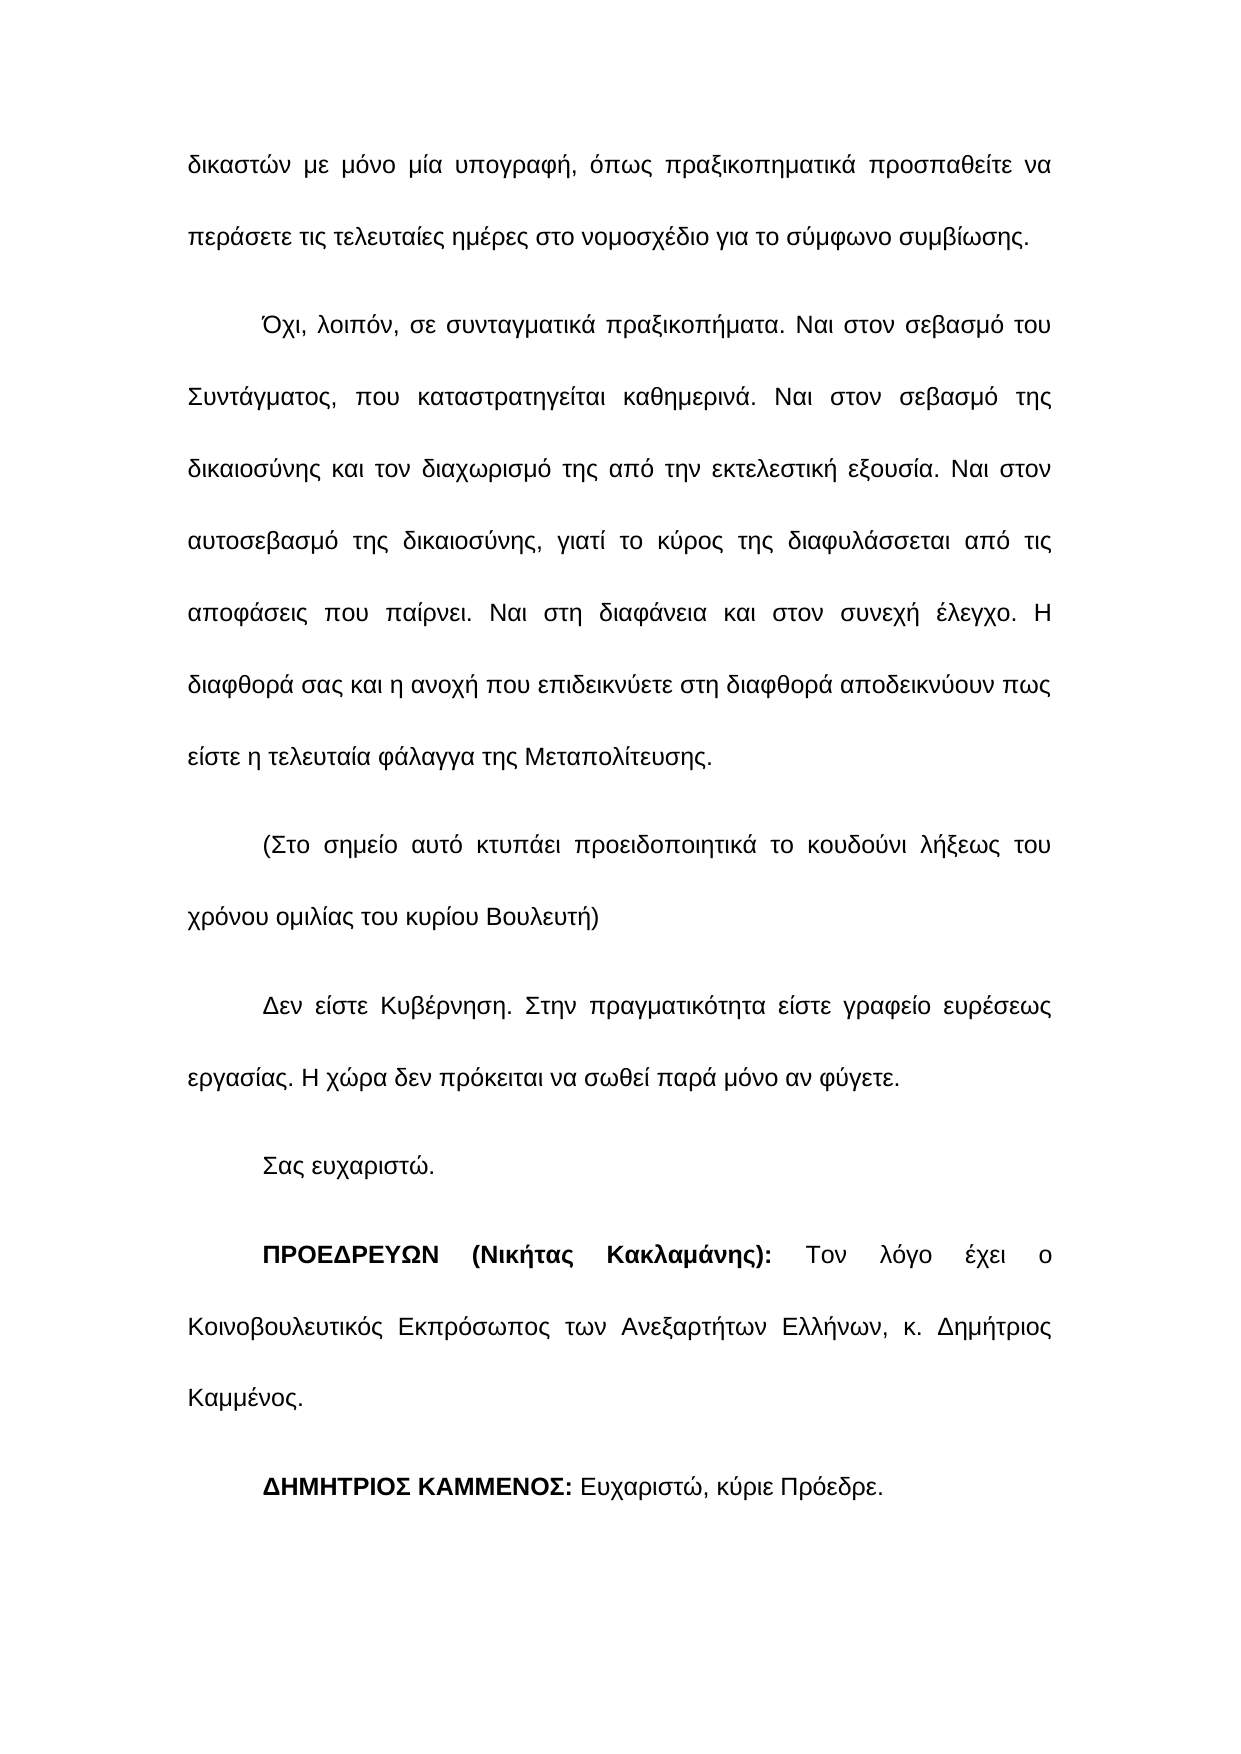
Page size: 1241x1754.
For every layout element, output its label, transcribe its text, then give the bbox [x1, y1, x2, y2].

text Δεν είστε Κυβέρνηση. Στην πραγματικότητα είστε γραφείο ευρέσεως εργασίας. Η χώρα δεν πρόκειται να σωθεί παρά μόνο αν φύγετε. [187, 991, 1053, 1091]
text ΠΡΟΕΔΡΕΥΩΝ (Νικήτας Κακλαμάνης): Τον λόγο έχει ο Κοινοβουλευτικός Εκπρόσωπος των Ανεξαρτήτων Ελλήνων, κ. Δημήτριος Καμμένος. [187, 1239, 1053, 1412]
text Σας ευχαριστώ. [187, 1151, 1053, 1180]
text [187, 150, 1053, 251]
text (Στο σημείο αυτό κτυπάει προειδοποιητικά το κουδούνι λήξεως του χρόνου ομιλίας του κυρίου Βουλευτή) [187, 830, 1053, 931]
text Όχι, λοιπόν, σε συνταγματικά πραξικοπήματα. Ναι στον σεβασμό του Συντάγματος, που καταστρατηγείται καθημερινά. Ναι στον σεβασμό της δικαιοσύνης και τον διαχωρισμό της από την εκτελεστική εξουσία. Ναι στον αυτοσεβασμό της δικαιοσύνης, γιατί το κύρος της διαφυλάσσεται από τις αποφάσεις που παίρνει. Ναι στη διαφάνεια και στον συνεχή έλεγχο. Η διαφθορά σας και η ανοχή που επιδεικνύετε στη διαφθορά αποδεικνύουν πως είστε η τελευταία φάλαγγα της Μεταπολίτευσης. [187, 310, 1053, 770]
text ΔΗΜΗΤΡΙΟΣ ΚΑΜΜΕΝΟΣ: Ευχαριστώ, κύριε Πρόεδρε. [187, 1472, 1053, 1501]
